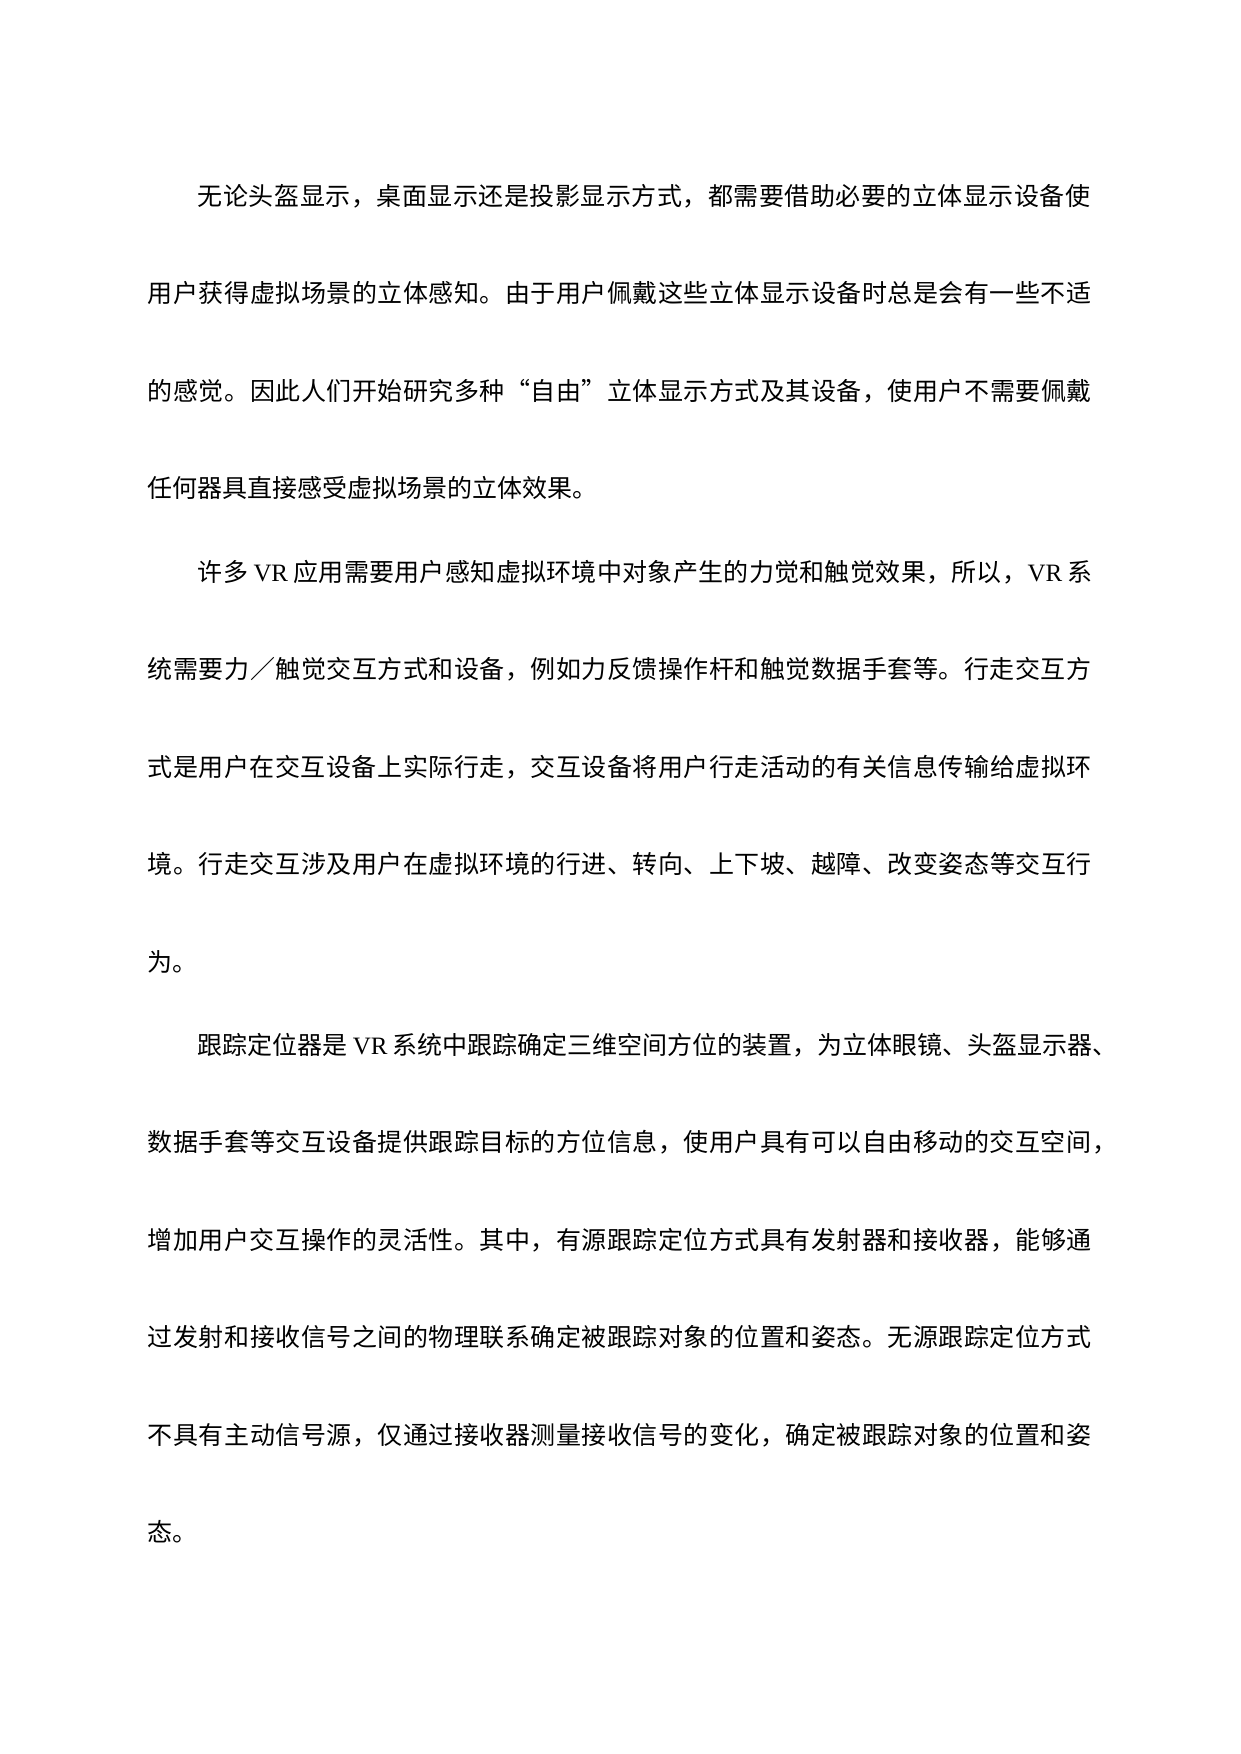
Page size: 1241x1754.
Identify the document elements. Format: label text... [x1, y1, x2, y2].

text 许多VR应用需要用户感知虚拟环境中对象产生的力觉和触觉效果，所以，VR系统需要力／触觉交互方式和设备，例如力反馈操作杆和触觉数据手套等。行走交互方式是用户在交互设备上实际行走，交互设备将用户行走活动的有关信息传输给虚拟环境。行走交互涉及用户在虚拟环境的行进、转向、上下坡、越障、改变姿态等交互行为。 [148, 538, 1092, 993]
text 跟踪定位器是VR系统中跟踪确定三维空间方位的装置，为立体眼镜、头盔显示器、数据手套等交互设备提供跟踪目标的方位信息，使用户具有可以自由移动的交互空间，增加用户交互操作的灵活性。其中，有源跟踪定位方式具有发射器和接收器，能够通过发射和接收信号之间的物理联系确定被跟踪对象的位置和姿态。无源跟踪定位方式不具有主动信号源，仅通过接收器测量接收信号的变化，确定被跟踪对象的位置和姿态。 [148, 1011, 1092, 1563]
text 无论头盔显示，桌面显示还是投影显示方式，都需要借助必要的立体显示设备使用户获得虚拟场景的立体感知。由于用户佩戴这些立体显示设备时总是会有一些不适的感觉。因此人们开始研究多种“自由”立体显示方式及其设备，使用户不需要佩戴任何器具直接感受虚拟场景的立体效果。 [148, 162, 1092, 519]
